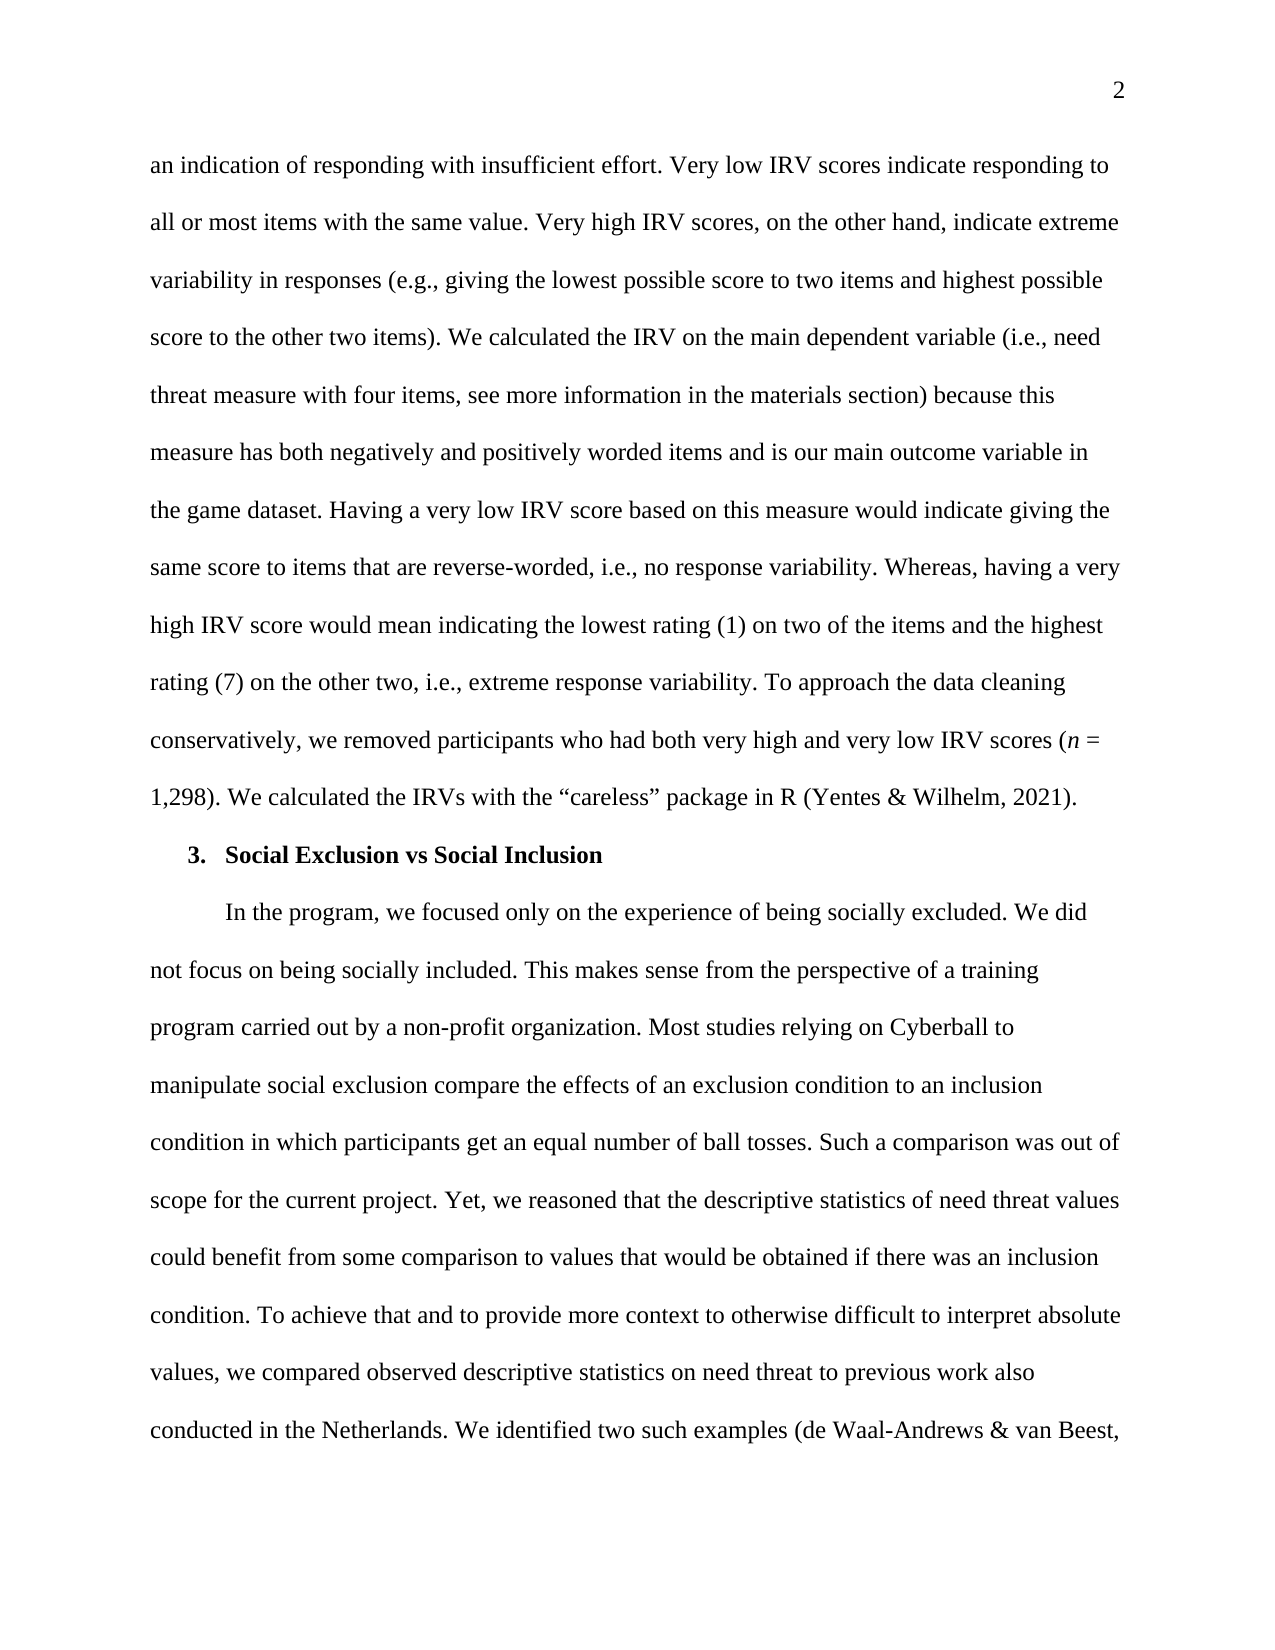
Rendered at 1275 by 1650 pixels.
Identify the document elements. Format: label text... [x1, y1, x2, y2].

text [150, 897, 1125, 1444]
subtitle Social Exclusion vs Social Inclusion [187, 840, 1125, 869]
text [150, 150, 1125, 811]
